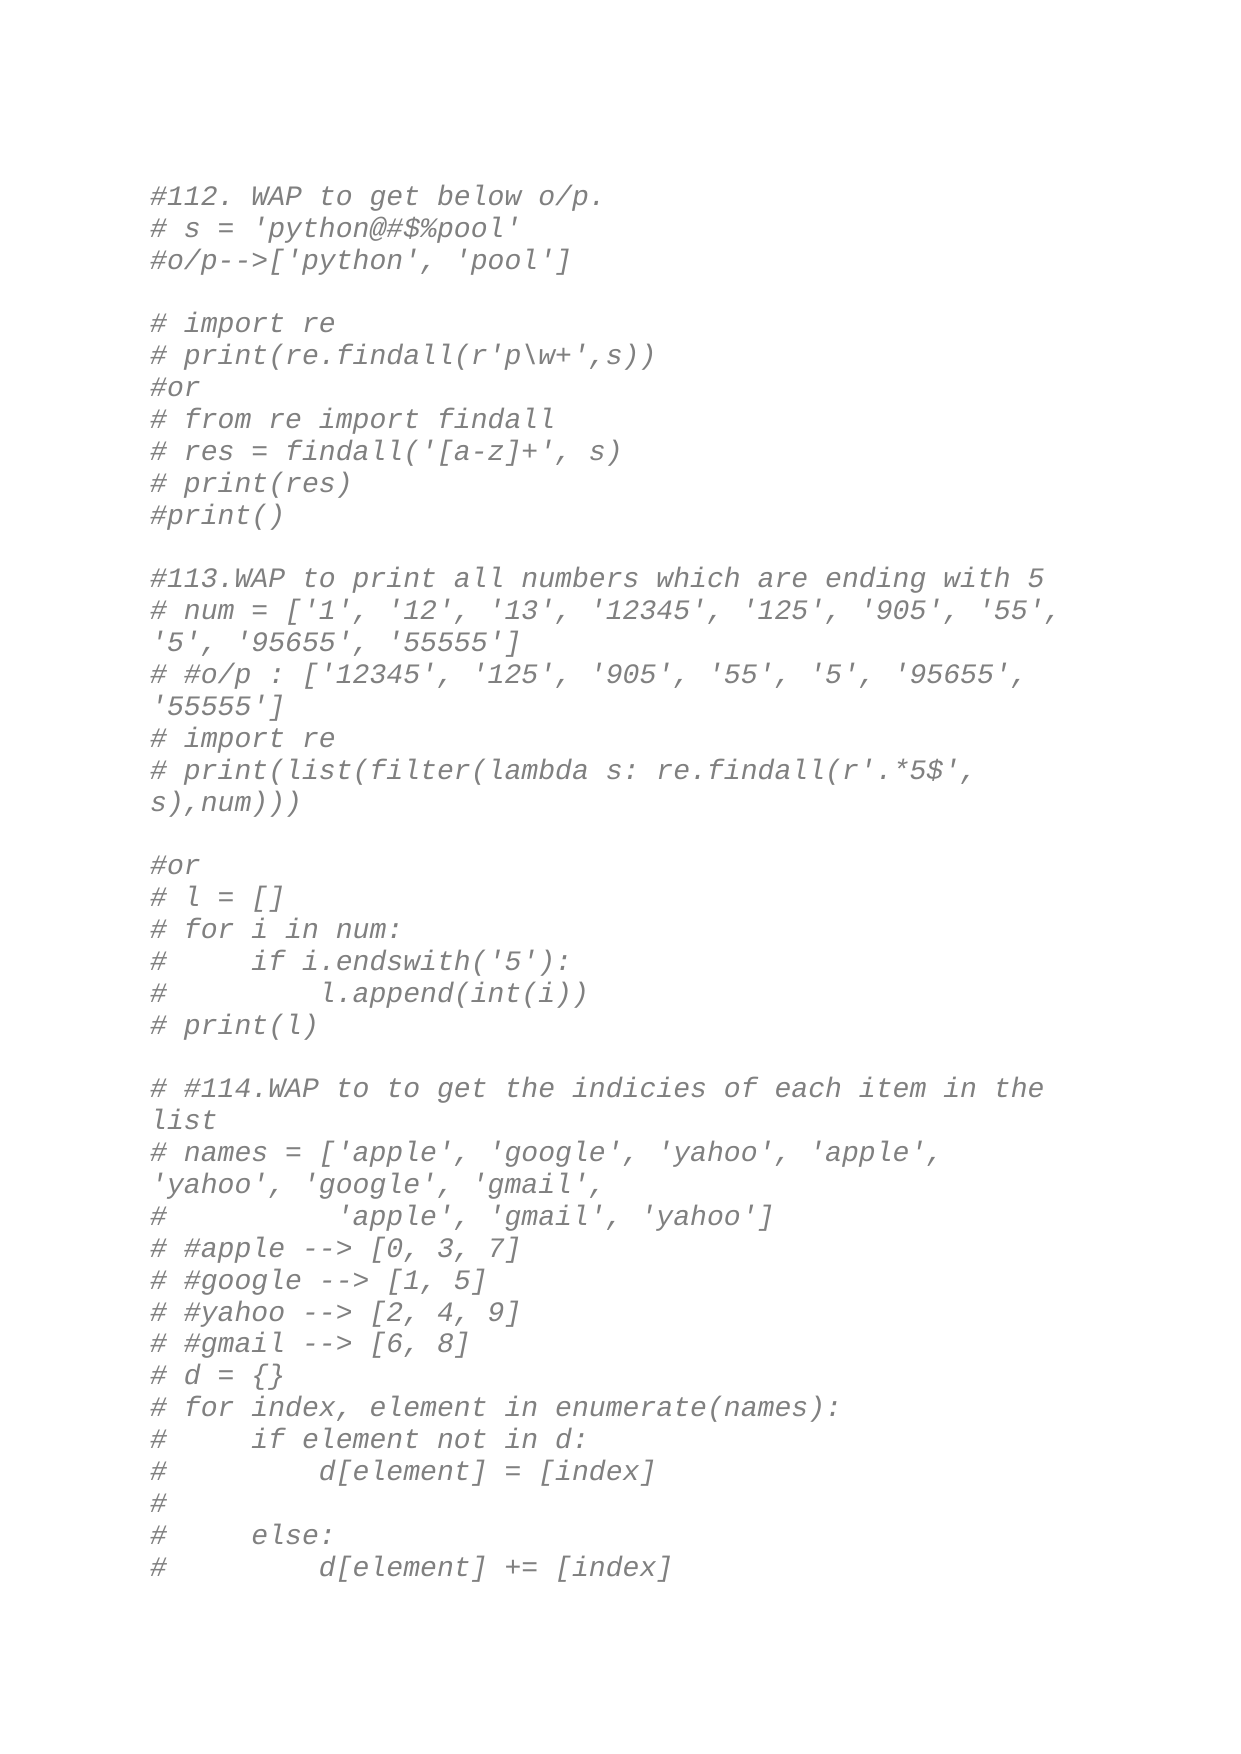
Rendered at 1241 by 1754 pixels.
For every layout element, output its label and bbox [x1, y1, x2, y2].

text [150, 150, 1090, 1584]
